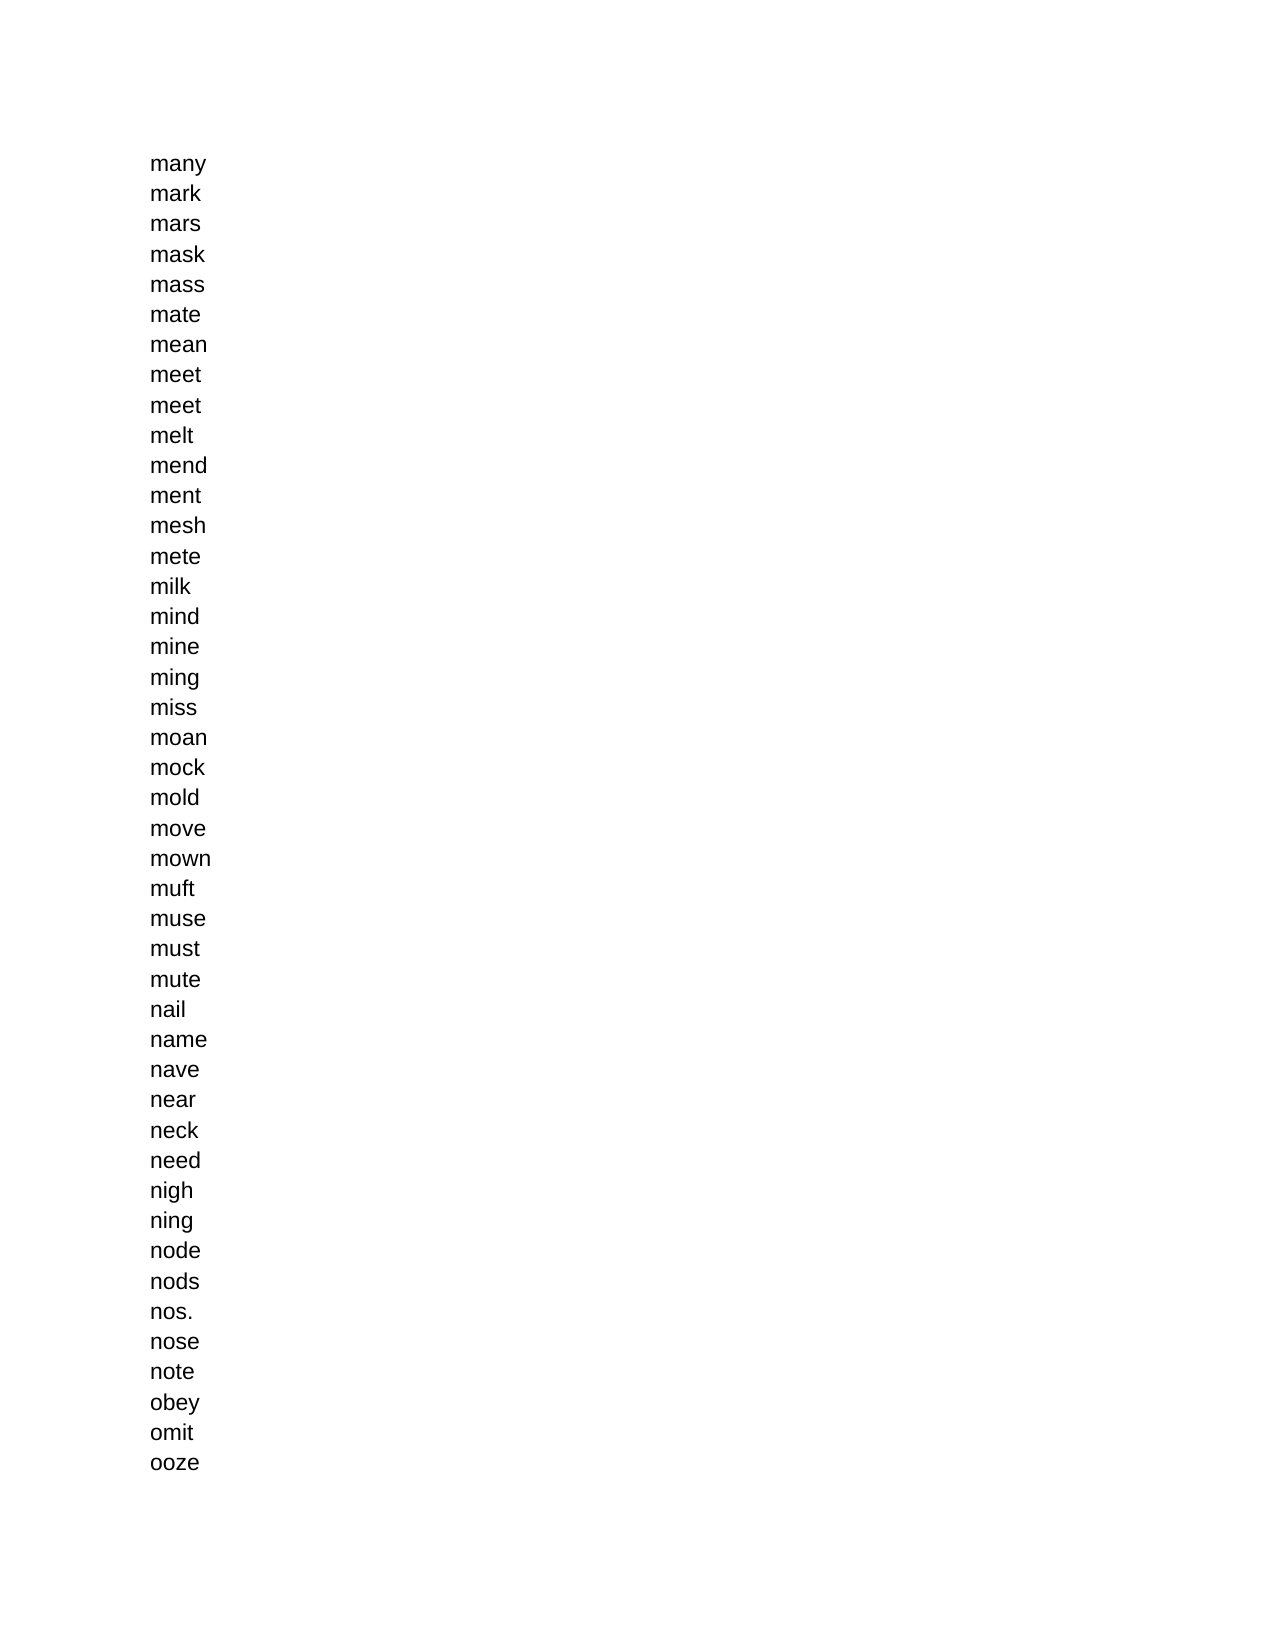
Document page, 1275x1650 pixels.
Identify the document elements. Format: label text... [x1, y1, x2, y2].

text many [150, 150, 1125, 176]
text milk [150, 573, 1125, 599]
text mars [150, 210, 1125, 237]
text muse [150, 905, 1125, 932]
text mute [150, 966, 1125, 992]
text mind [150, 603, 1125, 629]
text miss [150, 694, 1125, 720]
text mark [150, 180, 1125, 207]
text nose [150, 1328, 1125, 1354]
text ooze [150, 1449, 1125, 1475]
text nail [150, 996, 1125, 1022]
text mean [150, 331, 1125, 358]
text mete [150, 543, 1125, 569]
text mend [150, 452, 1125, 478]
text mine [150, 633, 1125, 660]
text moan [150, 724, 1125, 750]
text neck [150, 1117, 1125, 1143]
text mate [150, 301, 1125, 327]
text mock [150, 754, 1125, 781]
text nigh [150, 1177, 1125, 1203]
text node [150, 1237, 1125, 1264]
text obey [150, 1388, 1125, 1415]
text nods [150, 1268, 1125, 1294]
text mask [150, 241, 1125, 267]
text mesh [150, 512, 1125, 539]
text mass [150, 271, 1125, 297]
text muft [150, 875, 1125, 901]
text melt [150, 422, 1125, 448]
text must [150, 935, 1125, 962]
text mown [150, 845, 1125, 871]
text nave [150, 1056, 1125, 1083]
text ming [150, 663, 1125, 690]
text ment [150, 482, 1125, 509]
text note [150, 1358, 1125, 1385]
text ning [150, 1207, 1125, 1234]
text meet [150, 361, 1125, 388]
text meet [150, 392, 1125, 418]
text near [150, 1086, 1125, 1113]
text move [150, 814, 1125, 841]
text nos. [150, 1298, 1125, 1324]
text name [150, 1026, 1125, 1052]
text mold [150, 784, 1125, 811]
text omit [150, 1419, 1125, 1445]
text need [150, 1147, 1125, 1173]
